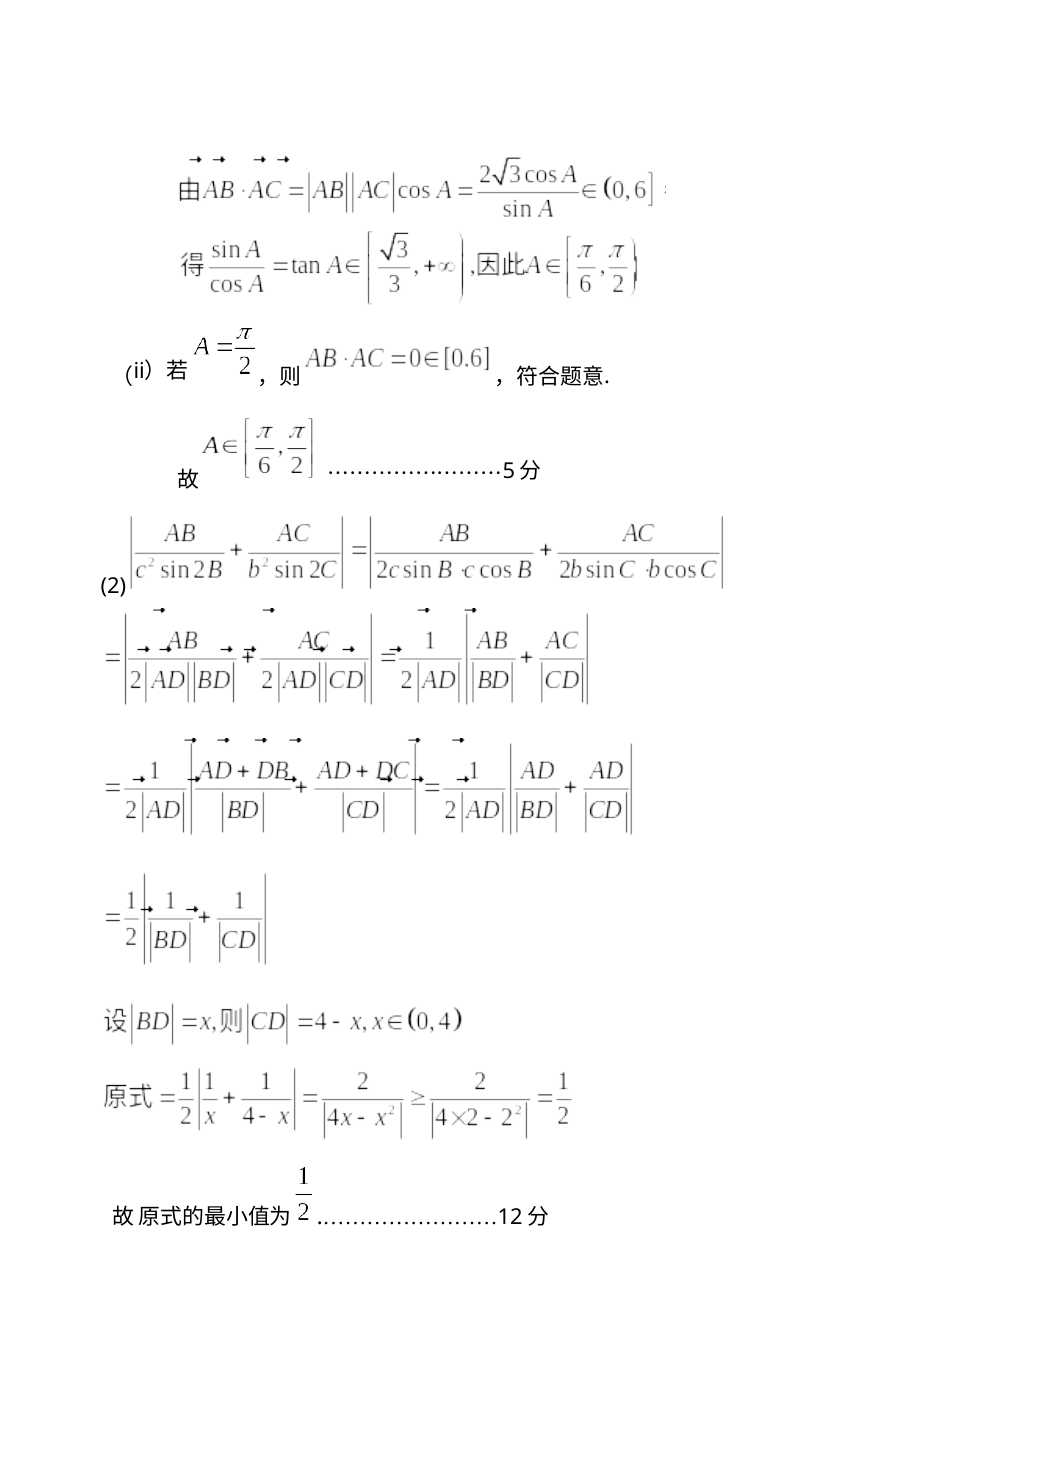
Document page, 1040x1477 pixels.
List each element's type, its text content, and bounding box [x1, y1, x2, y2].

text (2) [100, 511, 939, 608]
text 故 原式的最小值为.……………………12分 [100, 1161, 939, 1258]
text 故 ……………………5分 [100, 413, 939, 511]
text （ii）若，则，符合题意. [100, 316, 939, 413]
